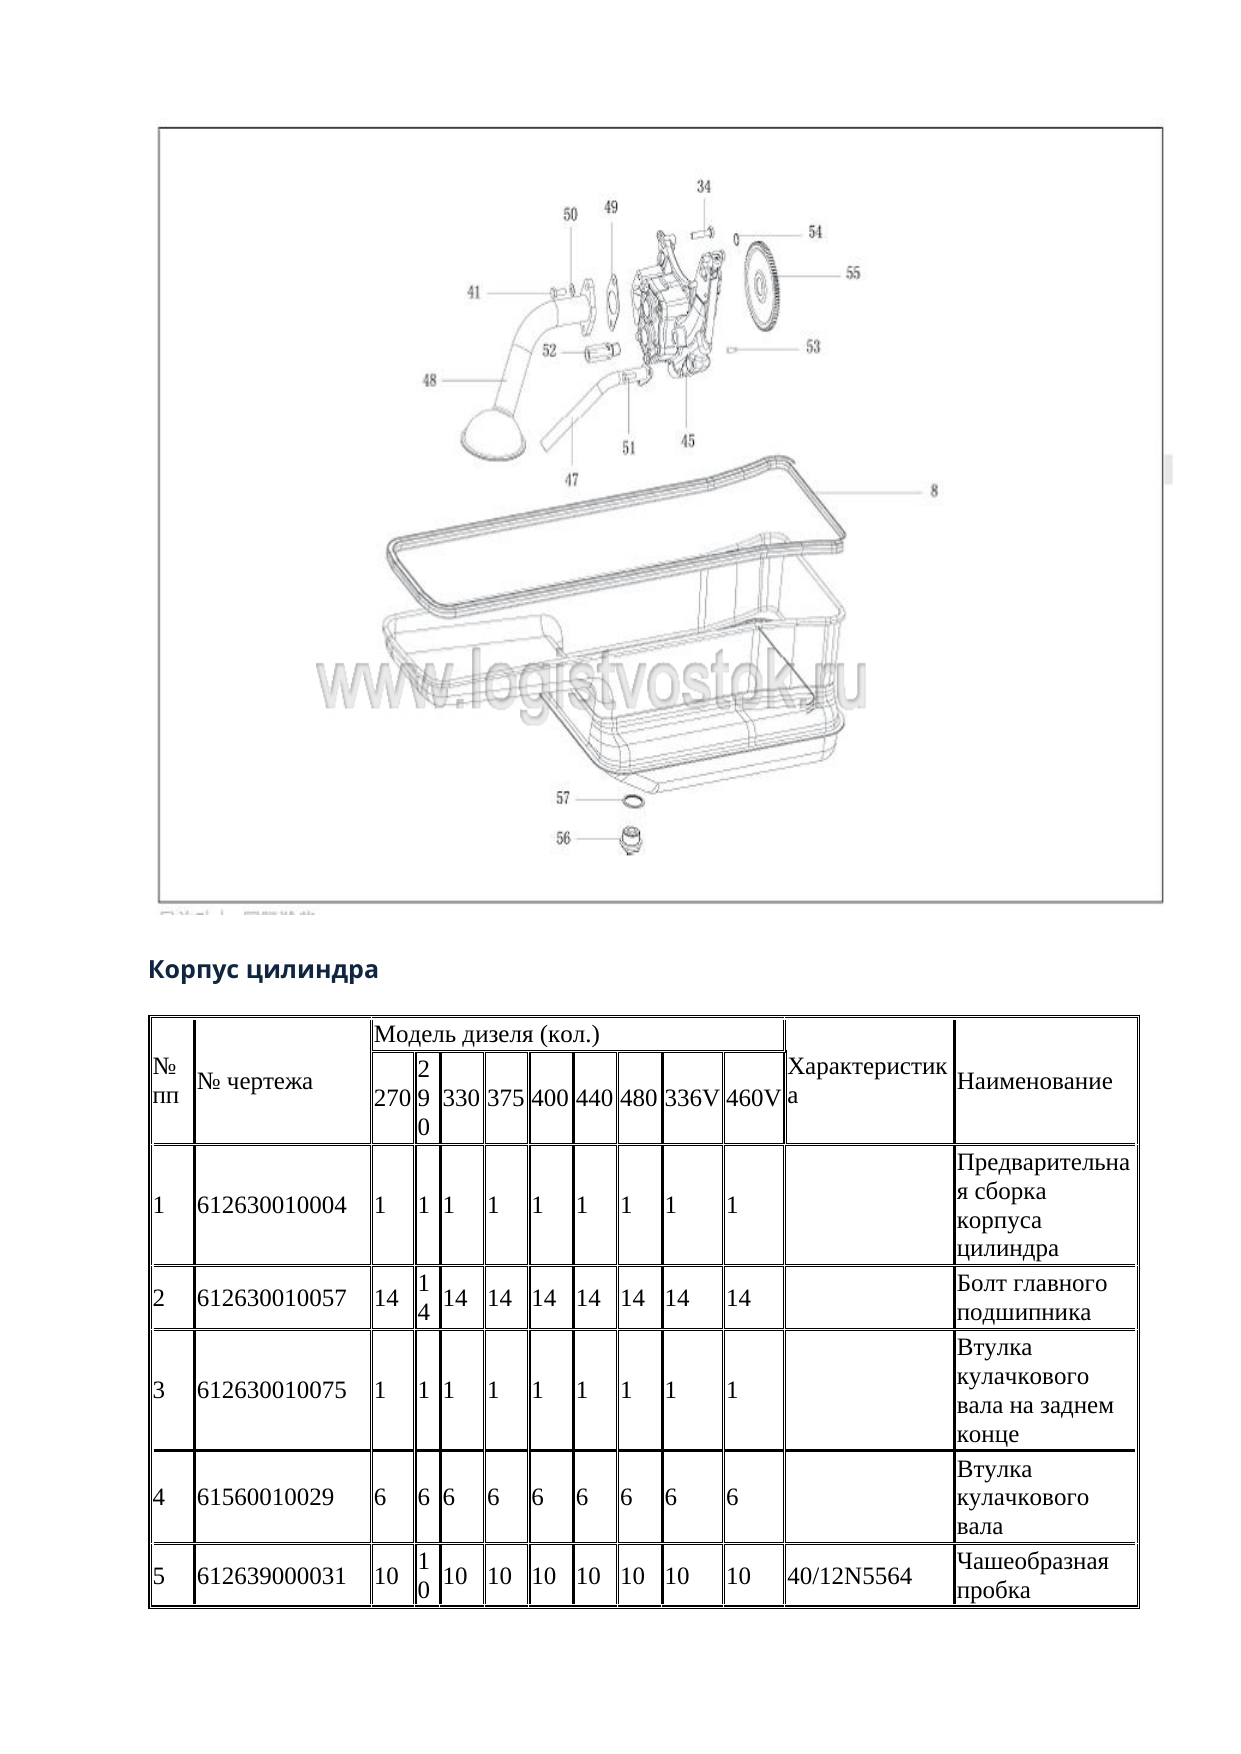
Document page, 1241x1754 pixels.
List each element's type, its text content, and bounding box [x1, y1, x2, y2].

picture [147, 118, 1173, 915]
